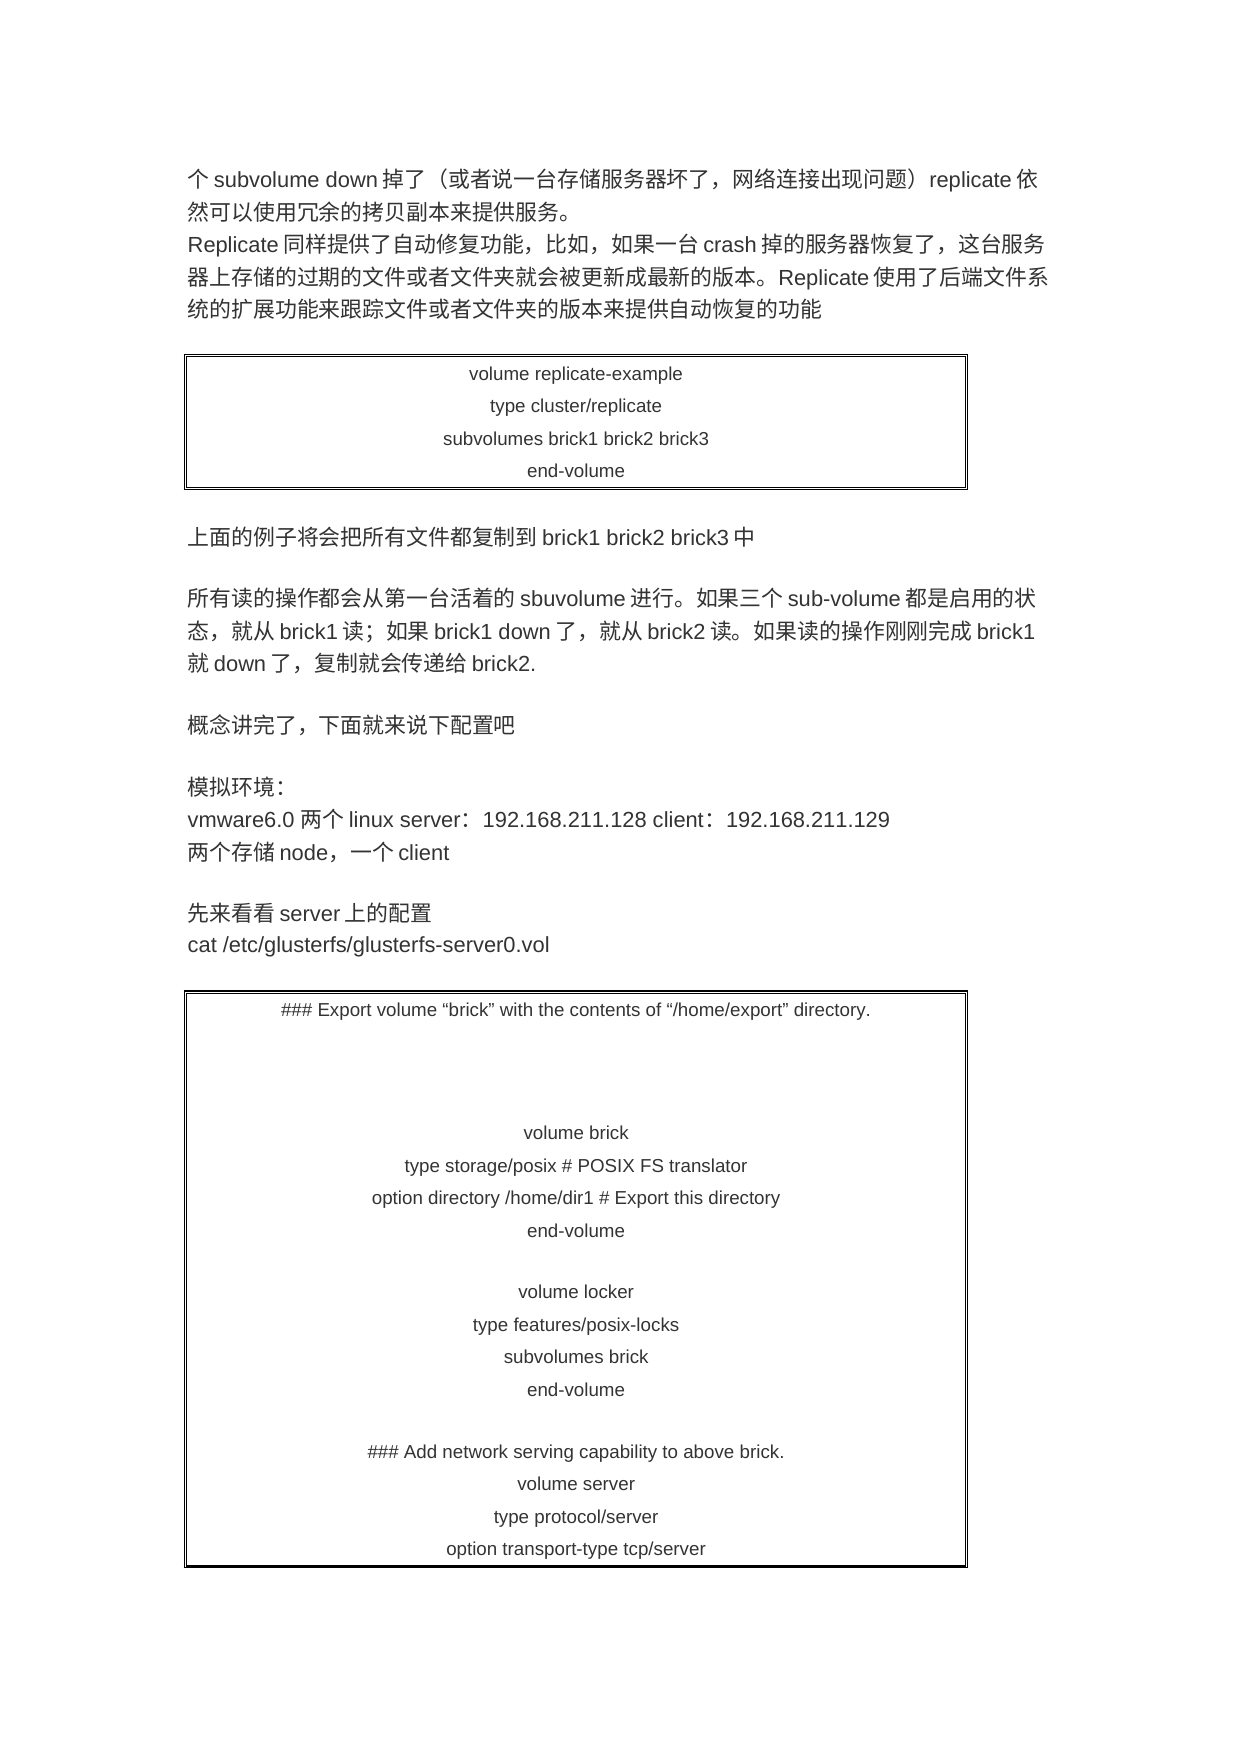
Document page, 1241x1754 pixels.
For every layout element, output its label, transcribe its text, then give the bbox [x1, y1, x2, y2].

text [187, 162, 1053, 324]
table_header volume replicate-example type cluster/replicate subvolumes brick1 brick2 brick3 end-volume [187, 357, 965, 487]
text 模拟环境： vmware6.0 两个linux server：192.168.211.128 client：192.168.211.129 两个存储node，一个client [187, 769, 1053, 867]
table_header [187, 994, 965, 1565]
text 概念讲完了，下面就来说下配置吧 [187, 708, 1053, 740]
text 所有读的操作都会从第一台活着的sbuvolume进行。如果三个sub-volume都是启用的状态，就从brick1读；如果brick1 down了，就从brick2读。如果读的操作刚刚完成brick1就down了，复制就会传递给brick2. [187, 581, 1053, 678]
text 上面的例子将会把所有文件都复制到brick1 brick2 brick3中 [187, 519, 1053, 552]
text 先来看看server上的配置 cat /etc/glusterfs/glusterfs-server0.vol [187, 896, 1053, 961]
